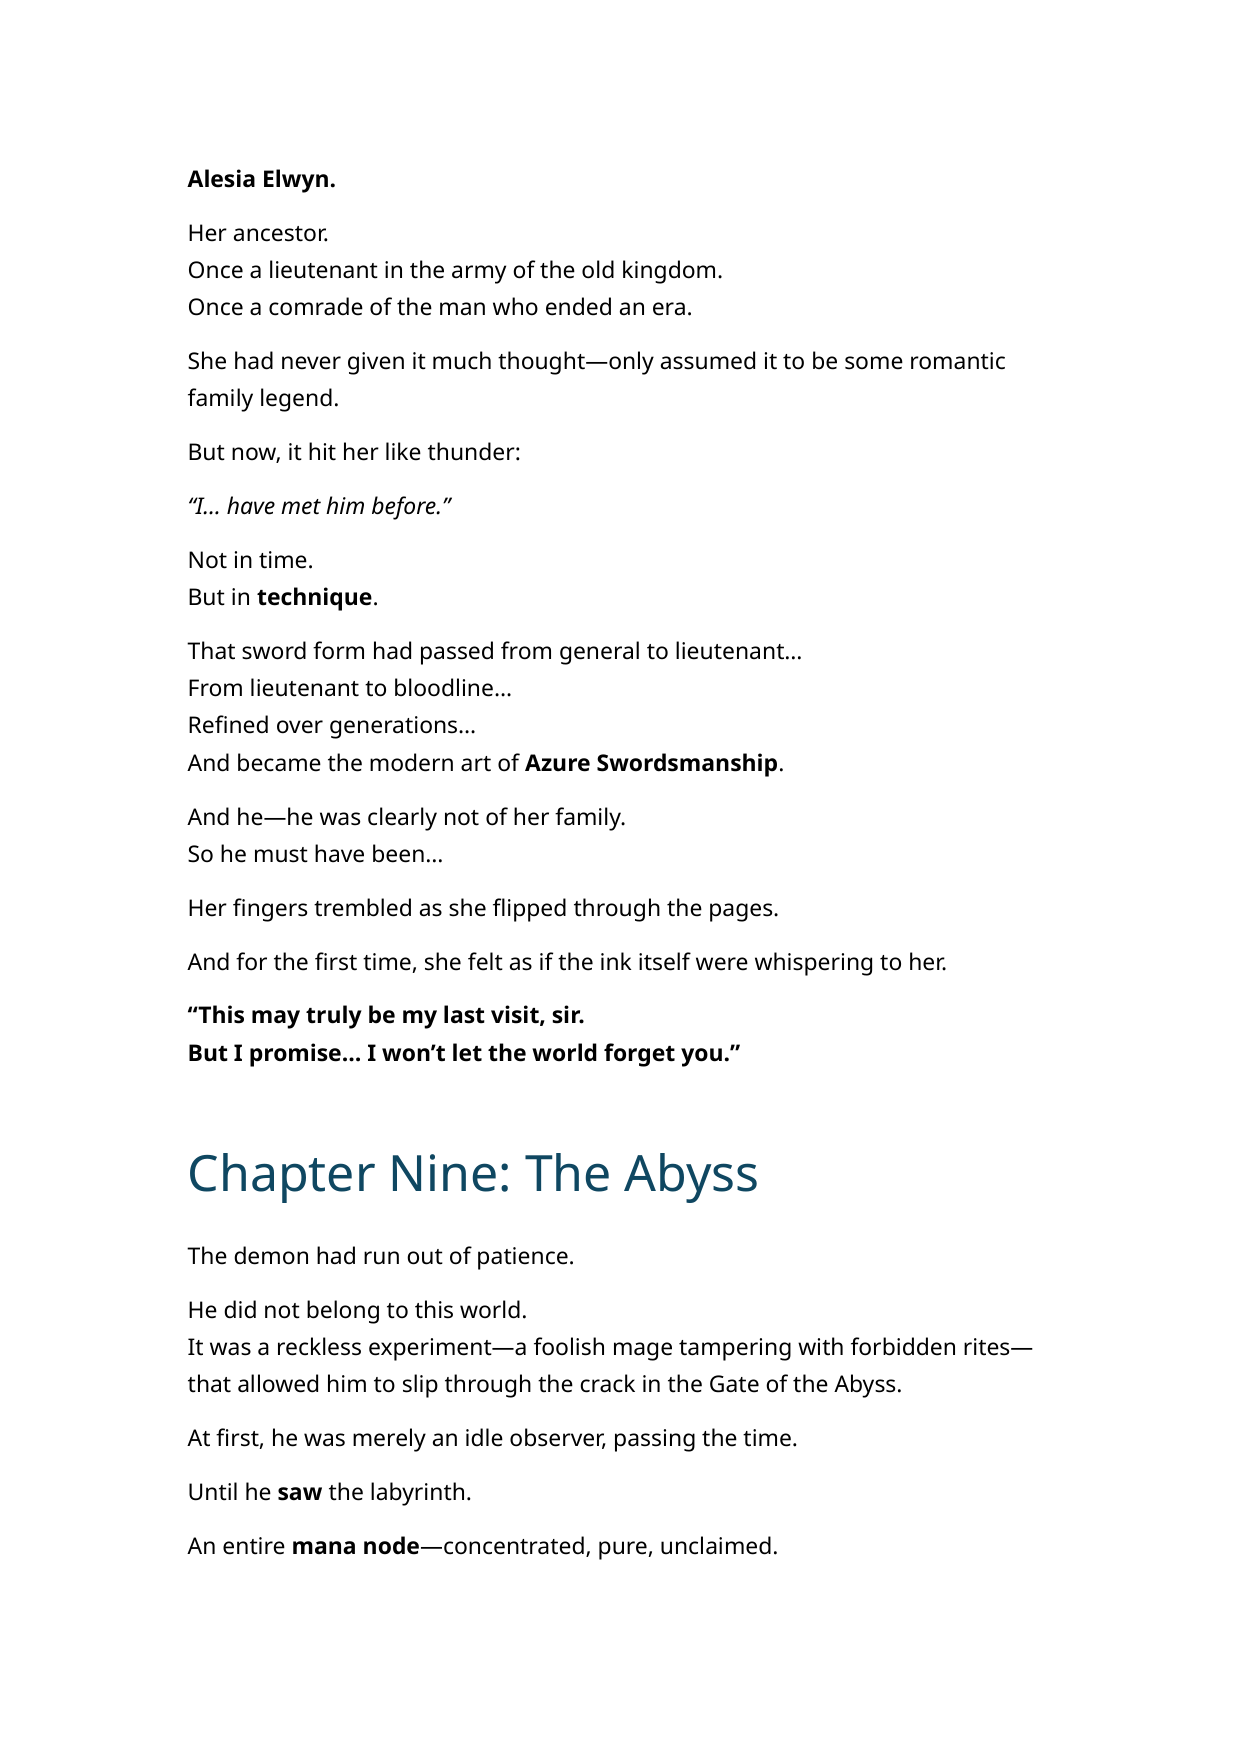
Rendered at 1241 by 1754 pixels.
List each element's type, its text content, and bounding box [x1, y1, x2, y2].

text An entire mana node—concentrated, pure, unclaimed. [187, 1529, 1053, 1562]
subtitle Chapter Nine: The Abyss [187, 1123, 1053, 1221]
text The demon had run out of patience. [187, 1239, 1053, 1272]
text Not in time. But in technique. [187, 543, 1053, 613]
text “I… have met him before.” [187, 489, 1053, 522]
text He did not belong to this world. It was a reckless experiment—a foolish mage tampering with forbidden rites—that allowed him to slip through the crack in the Gate of the Abyss. [187, 1293, 1053, 1400]
text Alesia Elwyn. [187, 162, 1053, 194]
text That sword form had passed from general to lieutenant… From lieutenant to bloodline… Refined over generations… And became the modern art of Azure Swordsmanship. [187, 634, 1053, 779]
text But now, it hit her like thunder: [187, 435, 1053, 468]
text “This may truly be my last visit, sir. But I promise… I won’t let the world forget you.” [187, 999, 1053, 1069]
text She had never given it much thought—only assumed it to be some romantic family legend. [187, 344, 1053, 414]
text Her ancestor. Once a lieutenant in the army of the old kingdom. Once a comrade of the man who ended an era. [187, 216, 1053, 323]
text Until he saw the labyrinth. [187, 1476, 1053, 1508]
text Her fingers trembled as she flipped through the pages. [187, 891, 1053, 924]
text At first, he was merely an idle observer, passing the time. [187, 1422, 1053, 1454]
text And for the first time, she felt as if the ink itself were whispering to her. [187, 945, 1053, 977]
text And he—he was clearly not of her family. So he must have been… [187, 800, 1053, 870]
